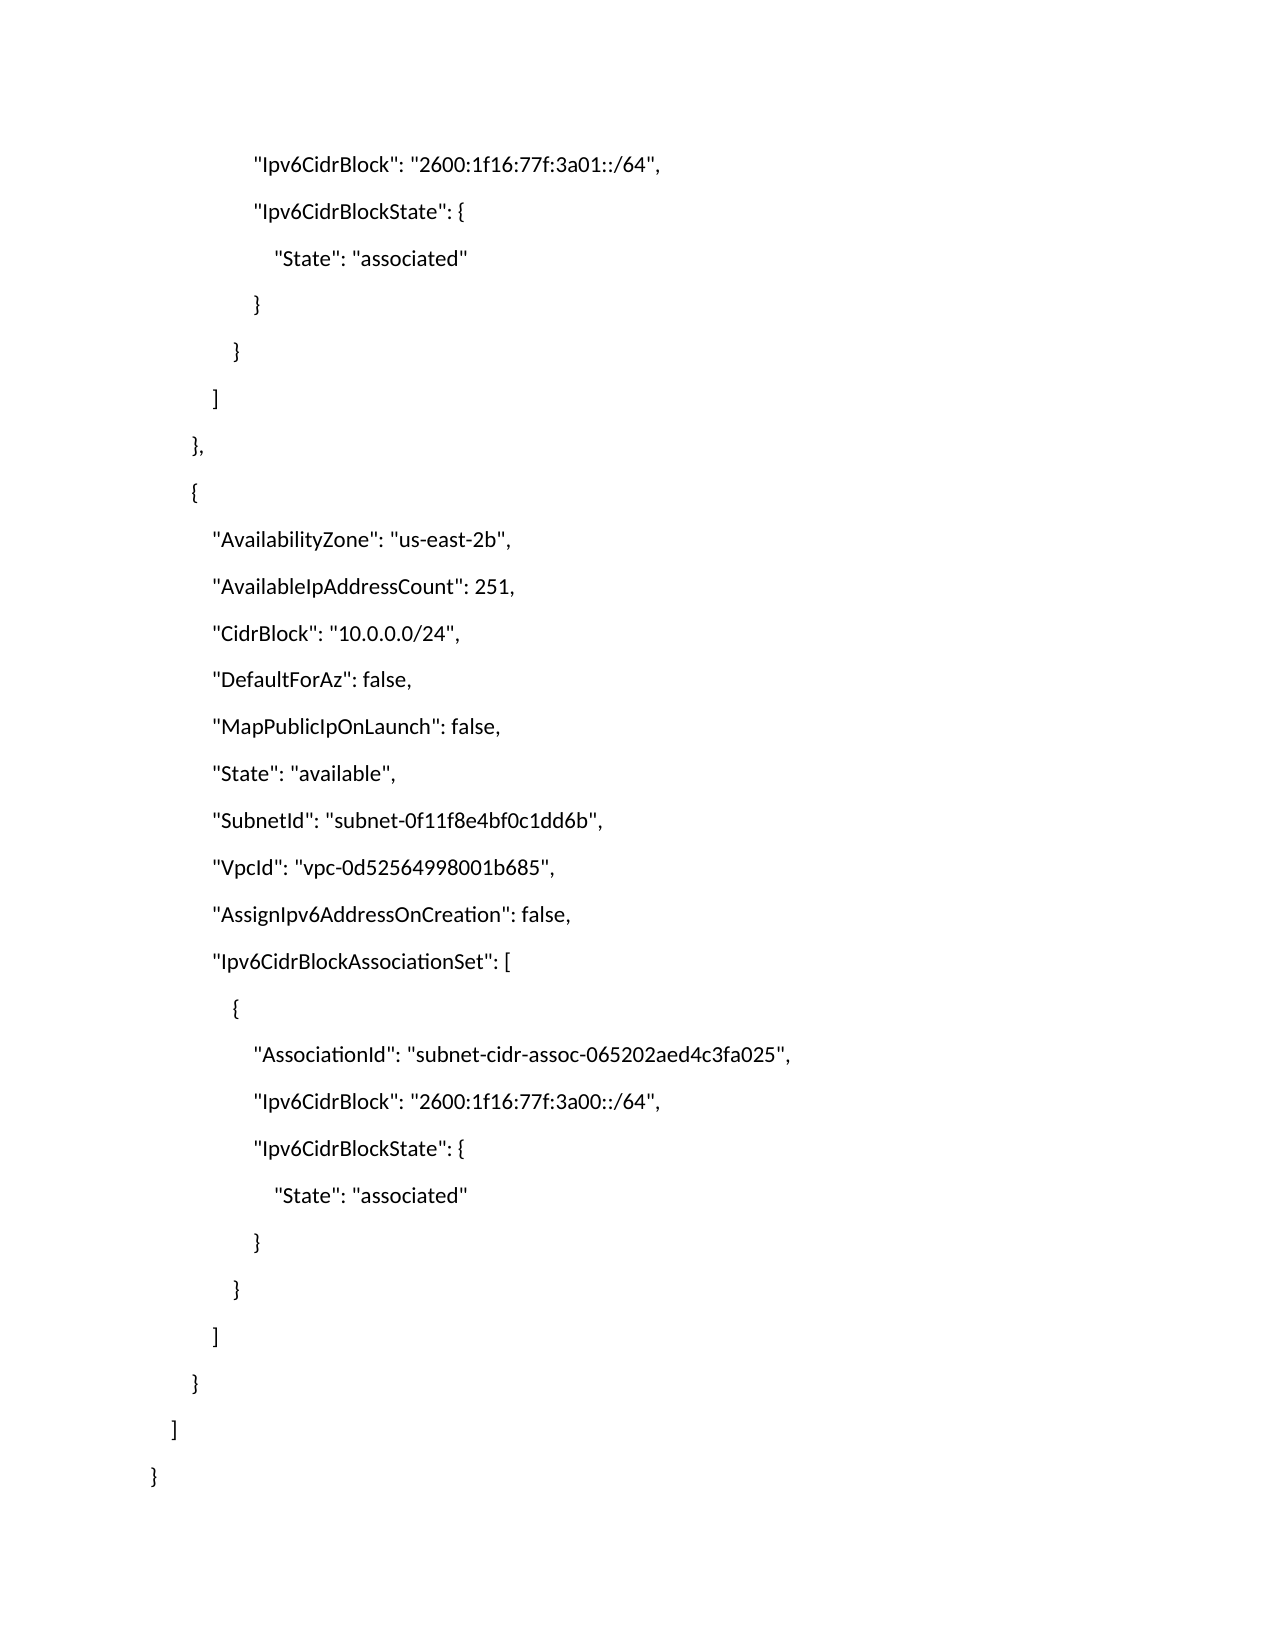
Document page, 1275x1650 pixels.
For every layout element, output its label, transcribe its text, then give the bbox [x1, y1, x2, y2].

text "Ipv6CidrBlockAssociationSet": [ [150, 947, 1125, 975]
text "MapPublicIpOnLaunch": false, [150, 712, 1125, 741]
text { [150, 994, 1125, 1022]
text "Ipv6CidrBlockState": { [150, 197, 1125, 225]
text "State": "associated" [150, 1181, 1125, 1209]
text "AvailabilityZone": "us-east-2b", [150, 525, 1125, 553]
text } [150, 1228, 1125, 1256]
text } [150, 337, 1125, 366]
text "VpcId": "vpc-0d52564998001b685", [150, 853, 1125, 881]
text "Ipv6CidrBlock": "2600:1f16:77f:3a00::/64", [150, 1087, 1125, 1116]
text "DefaultForAz": false, [150, 666, 1125, 694]
text ] [150, 384, 1125, 412]
text "SubnetId": "subnet-0f11f8e4bf0c1dd6b", [150, 806, 1125, 834]
text } [150, 1275, 1125, 1303]
text "State": "available", [150, 759, 1125, 787]
text "Ipv6CidrBlock": "2600:1f16:77f:3a01::/64", [150, 150, 1125, 178]
text "CidrBlock": "10.0.0.0/24", [150, 619, 1125, 647]
text ] [150, 1322, 1125, 1350]
text } [150, 1462, 1125, 1491]
text } [150, 291, 1125, 319]
text "State": "associated" [150, 244, 1125, 272]
text "AvailableIpAddressCount": 251, [150, 572, 1125, 600]
text "Ipv6CidrBlockState": { [150, 1134, 1125, 1162]
text }, [150, 431, 1125, 459]
text { [150, 478, 1125, 506]
text "AssignIpv6AddressOnCreation": false, [150, 900, 1125, 928]
text } [150, 1369, 1125, 1397]
text "AssociationId": "subnet-cidr-assoc-065202aed4c3fa025", [150, 1041, 1125, 1069]
text ] [150, 1416, 1125, 1444]
